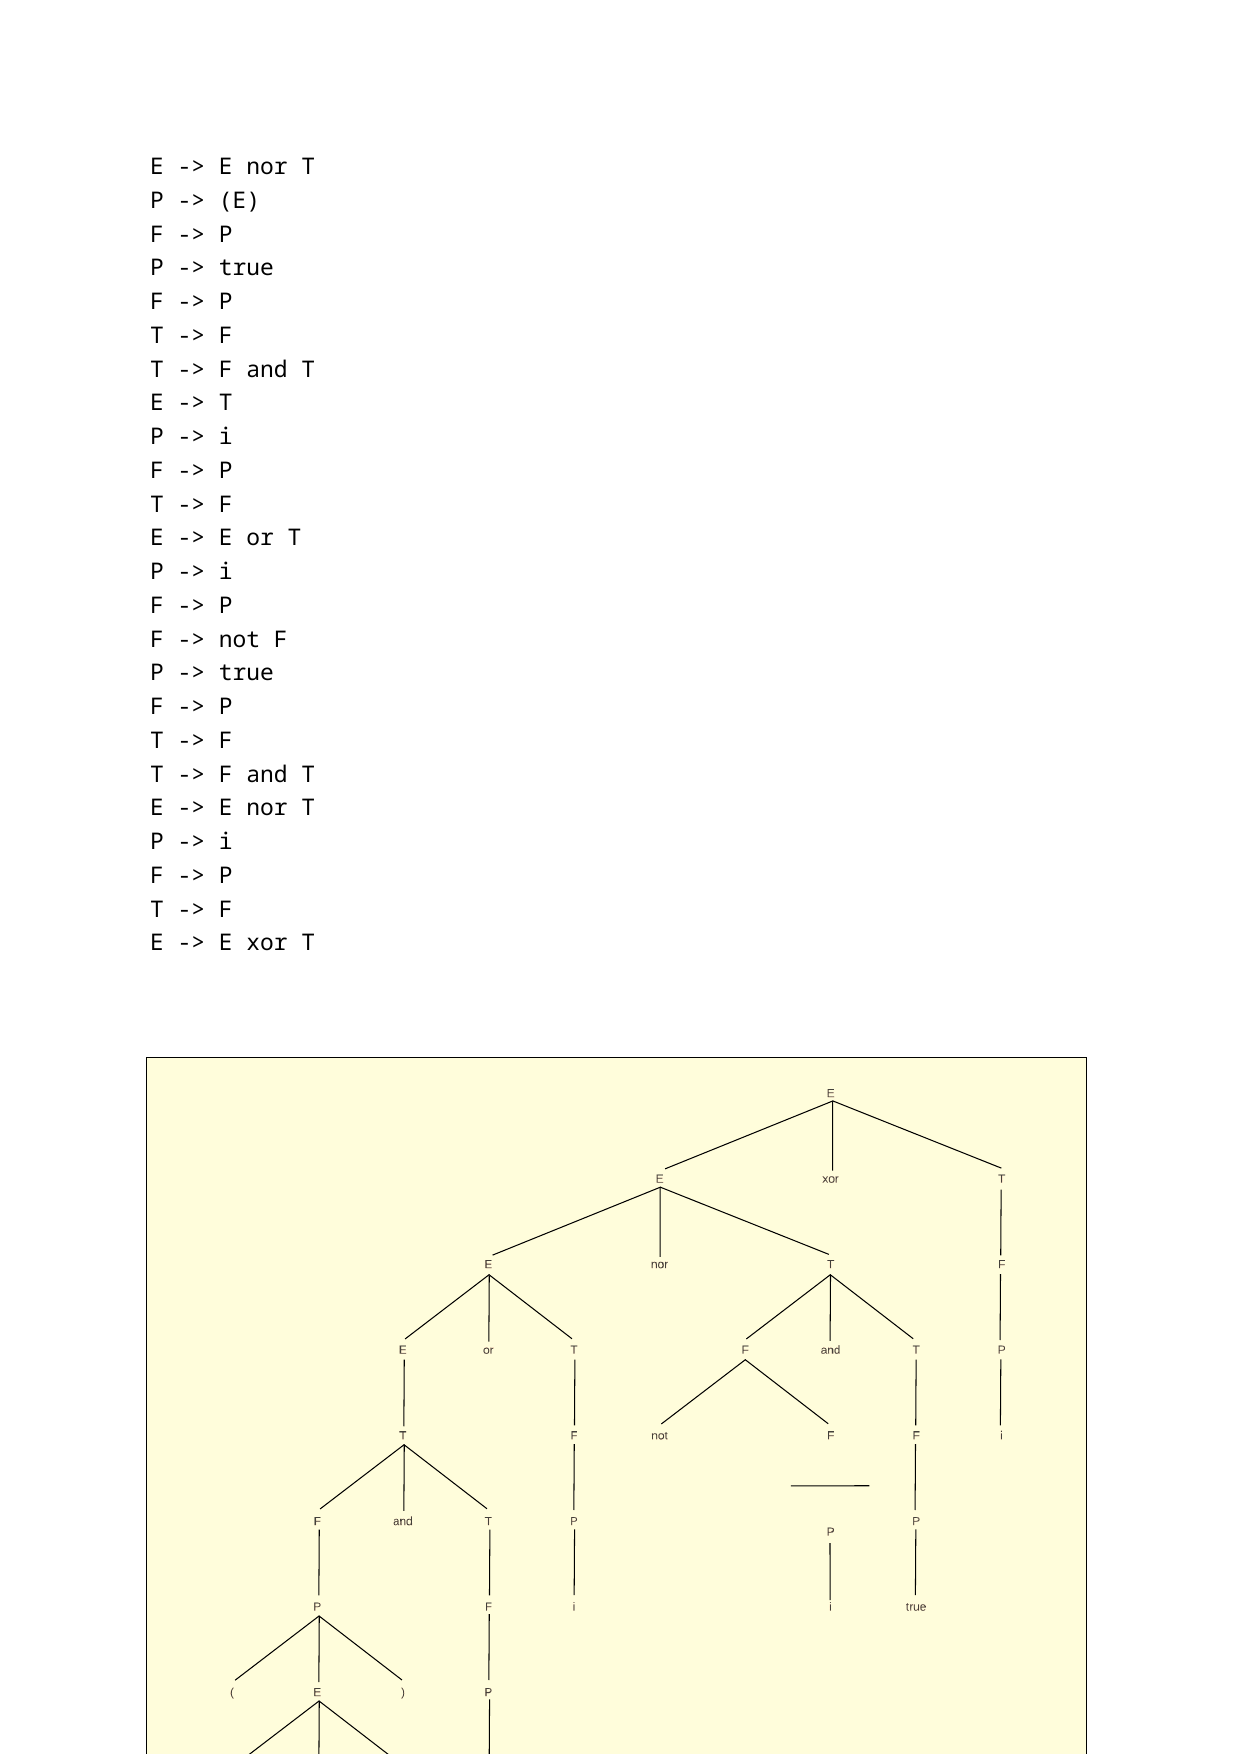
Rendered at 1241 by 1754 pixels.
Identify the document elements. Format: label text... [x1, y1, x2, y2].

text E -> E or T [150, 521, 1090, 552]
text P -> i [150, 825, 1090, 856]
text F -> not F [150, 622, 1090, 654]
text T -> F [150, 487, 1090, 519]
text T -> F [150, 892, 1090, 924]
text E -> T [150, 386, 1090, 417]
text F -> P [150, 589, 1090, 620]
text E -> E nor T [150, 791, 1090, 822]
text T -> F [150, 319, 1090, 350]
picture [320, 1704, 385, 1754]
text F -> P [150, 859, 1090, 890]
text E -> E xor T [150, 926, 1090, 957]
picture [252, 1704, 318, 1754]
text P -> i [150, 555, 1090, 586]
text P -> true [150, 656, 1090, 687]
text T -> F [150, 724, 1090, 755]
text P -> (E) [150, 184, 1090, 215]
text E -> E nor T [150, 150, 1090, 181]
text F -> P [150, 690, 1090, 721]
text F -> P [150, 454, 1090, 485]
text F -> P [150, 217, 1090, 249]
text T -> F and T [150, 352, 1090, 384]
text P -> i [150, 420, 1090, 451]
text T -> F and T [150, 757, 1090, 789]
picture [147, 1058, 1086, 1754]
text F -> P [150, 285, 1090, 316]
text P -> true [150, 251, 1090, 282]
